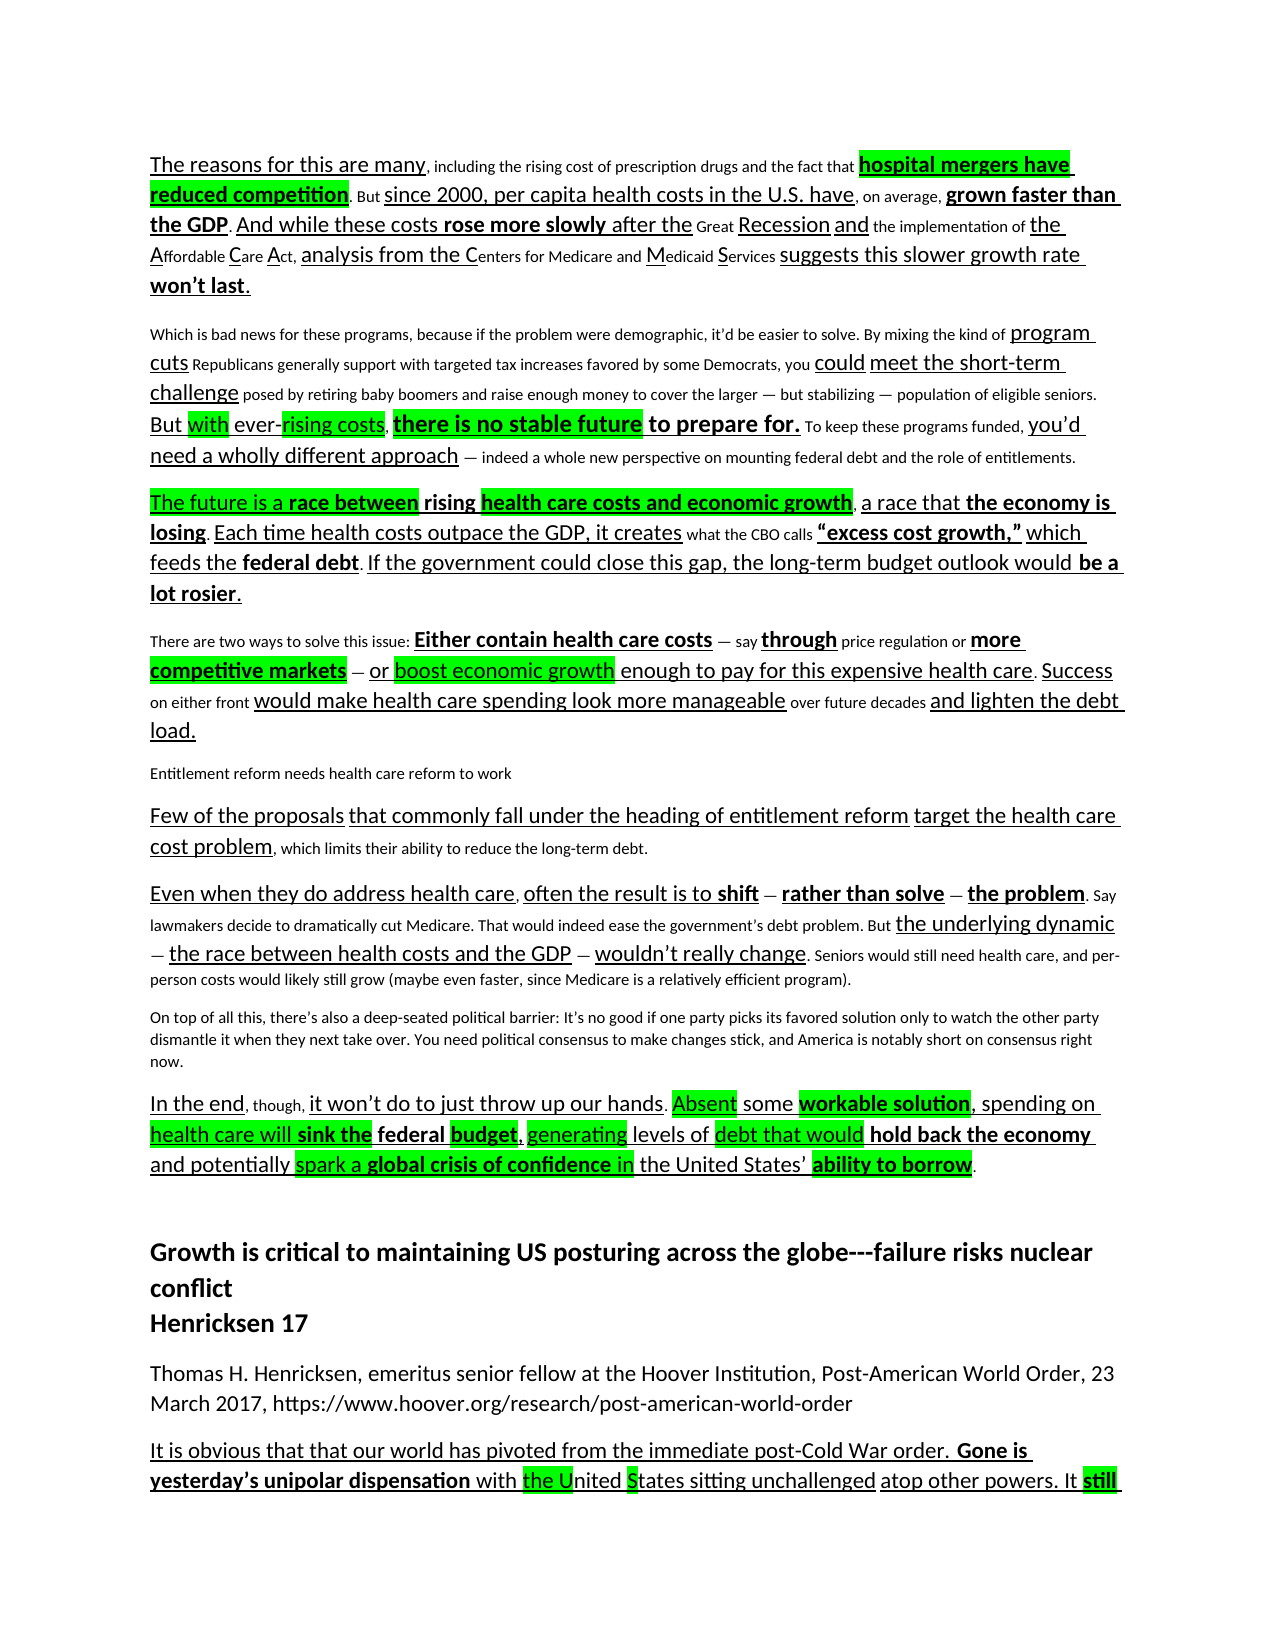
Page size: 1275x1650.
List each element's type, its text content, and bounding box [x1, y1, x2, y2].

text Even when they do address health care, often the result is to shift — rather than solve — the problem. Say lawmakers decide to dramatically cut Medicare. That would indeed ease the government’s debt problem. But the underlying dynamic — the race between health costs and the GDP — wouldn’t really change. Seniors would still need health care, and per-person costs would likely still grow (maybe even faster, since Medicare is a relatively efficient program). [150, 879, 1125, 989]
text Few of the proposals that commonly fall under the heading of entitlement reform target the health care cost problem, which limits their ability to reduce the long-term debt. [150, 802, 1125, 860]
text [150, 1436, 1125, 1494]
text The reasons for this are many, including the rising cost of prescription drugs and the fact that hospital mergers have reduced competition. But since 2000, per capita health costs in the U.S. have, on average, grown faster than the GDP. And while these costs rose more slowly after the Great Recession and the implementation of the Affordable Care Act, analysis from the Centers for Medicare and Medicaid Services suggests this slower growth rate won’t last. [150, 150, 1125, 299]
text Henricksen 17 [150, 1307, 1125, 1340]
text The future is a race between rising health care costs and economic growth, a race that the economy is losing. Each time health costs outpace the GDP, it creates what the CBO calls “excess cost growth,” which feeds the federal debt. If the government could close this gap, the long-term budget outlook would be a lot rosier. [150, 488, 1125, 607]
text Thomas H. Henricksen, emeritus senior fellow at the Hoover Institution, Post-American World Order, 23 March 2017, https://www.hoover.org/research/post-american-world-order [150, 1359, 1125, 1417]
text Which is bad news for these programs, because if the problem were demographic, it’d be easier to solve. By mixing the kind of program cuts Republicans generally support with targeted tax increases favored by some Democrats, you could meet the short-term challenge posed by retiring baby boomers and raise enough money to cover the larger — but stabilizing — population of eligible seniors. But with ever-rising costs, there is no stable future to prepare for. To keep these programs funded, you’d need a wholly different approach — indeed a whole new perspective on mounting federal debt and the role of entitlements. [150, 318, 1125, 469]
text Entitlement reform needs health care reform to work [150, 763, 1125, 783]
subtitle Growth is critical to maintaining US posturing across the globe---failure risks nuclear conflict [150, 1235, 1125, 1304]
text On top of all this, there’s also a deep-seated political barrier: It’s no good if one party picks its favored solution only to watch the other party dismantle it when they next take over. You need political consensus to make changes stick, and America is notably short on consensus right now. [150, 1007, 1125, 1071]
text There are two ways to solve this issue: Either contain health care costs — say through price regulation or more competitive markets — or boost economic growth enough to pay for this expensive health care. Success on either front would make health care spending look more manageable over future decades and lighten the debt load. [150, 626, 1125, 744]
text In the end, though, it won’t do to just throw up our hands. Absent some workable solution, spending on health care will sink the federal budget, generating levels of debt that would hold back the economy and potentially spark a global crisis of confidence in the United States’ ability to borrow. [150, 1089, 1125, 1178]
